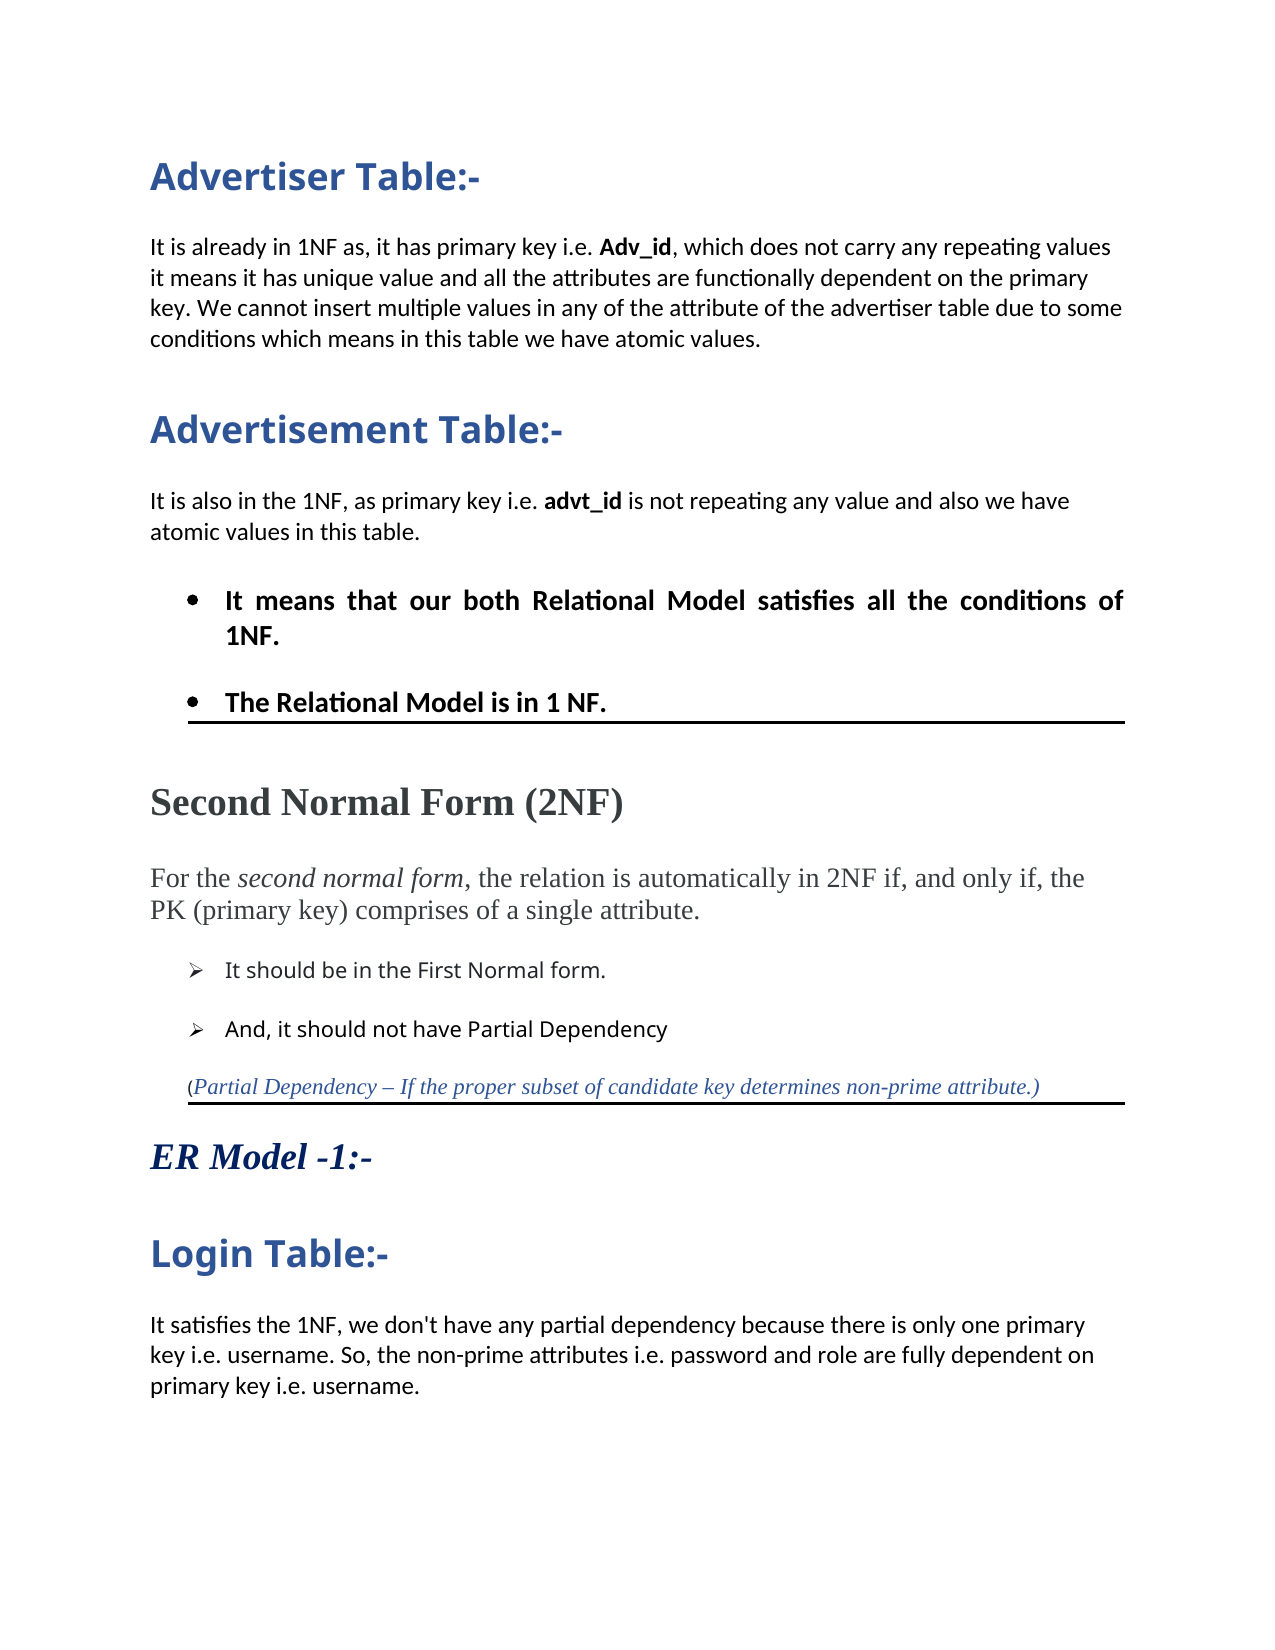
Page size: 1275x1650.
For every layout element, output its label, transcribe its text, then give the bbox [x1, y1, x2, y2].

list The Relational Model is in 1 NF. [187, 684, 1125, 724]
list It should be in the First Normal form. [187, 955, 1125, 985]
subtitle Advertisement Table:- [150, 404, 1125, 455]
list It means that our both Relational Model satisfies all the conditions of 1NF. [187, 582, 1125, 653]
text It is already in 1NF as, it has primary key i.e. Adv_id, which does not carry any repeating values it means it has unique value and all the attributes are functionally dependent on the primary key. We cannot insert multiple values in any of the attribute of the advertiser table due to some conditions which means in this table we have atomic values. [150, 232, 1125, 354]
subtitle Advertiser Table:- [150, 150, 1125, 201]
text (Partial Dependency – If the proper subset of candidate key determines non-prime attribute.) [187, 1073, 1125, 1105]
text It satisfies the 1NF, we don't have any partial dependency because there is only one primary key i.e. username. So, the non-prime attributes i.e. password and role are fully dependent on primary key i.e. username. [150, 1309, 1125, 1400]
subtitle Login Table:- [150, 1227, 1125, 1278]
text It is also in the 1NF, as primary key i.e. advt_id is not repeating any value and also we have atomic values in this table. [150, 485, 1125, 546]
text For the second normal form, the relation is automatically in 2NF if, and only if, the PK (primary key) comprises of a single attribute. [150, 861, 1125, 926]
subtitle ER Model -1:- [150, 1134, 1125, 1177]
list And, it should not have Partial Dependency [187, 1014, 1125, 1044]
subtitle Second Normal Form (2NF) [150, 778, 1125, 823]
